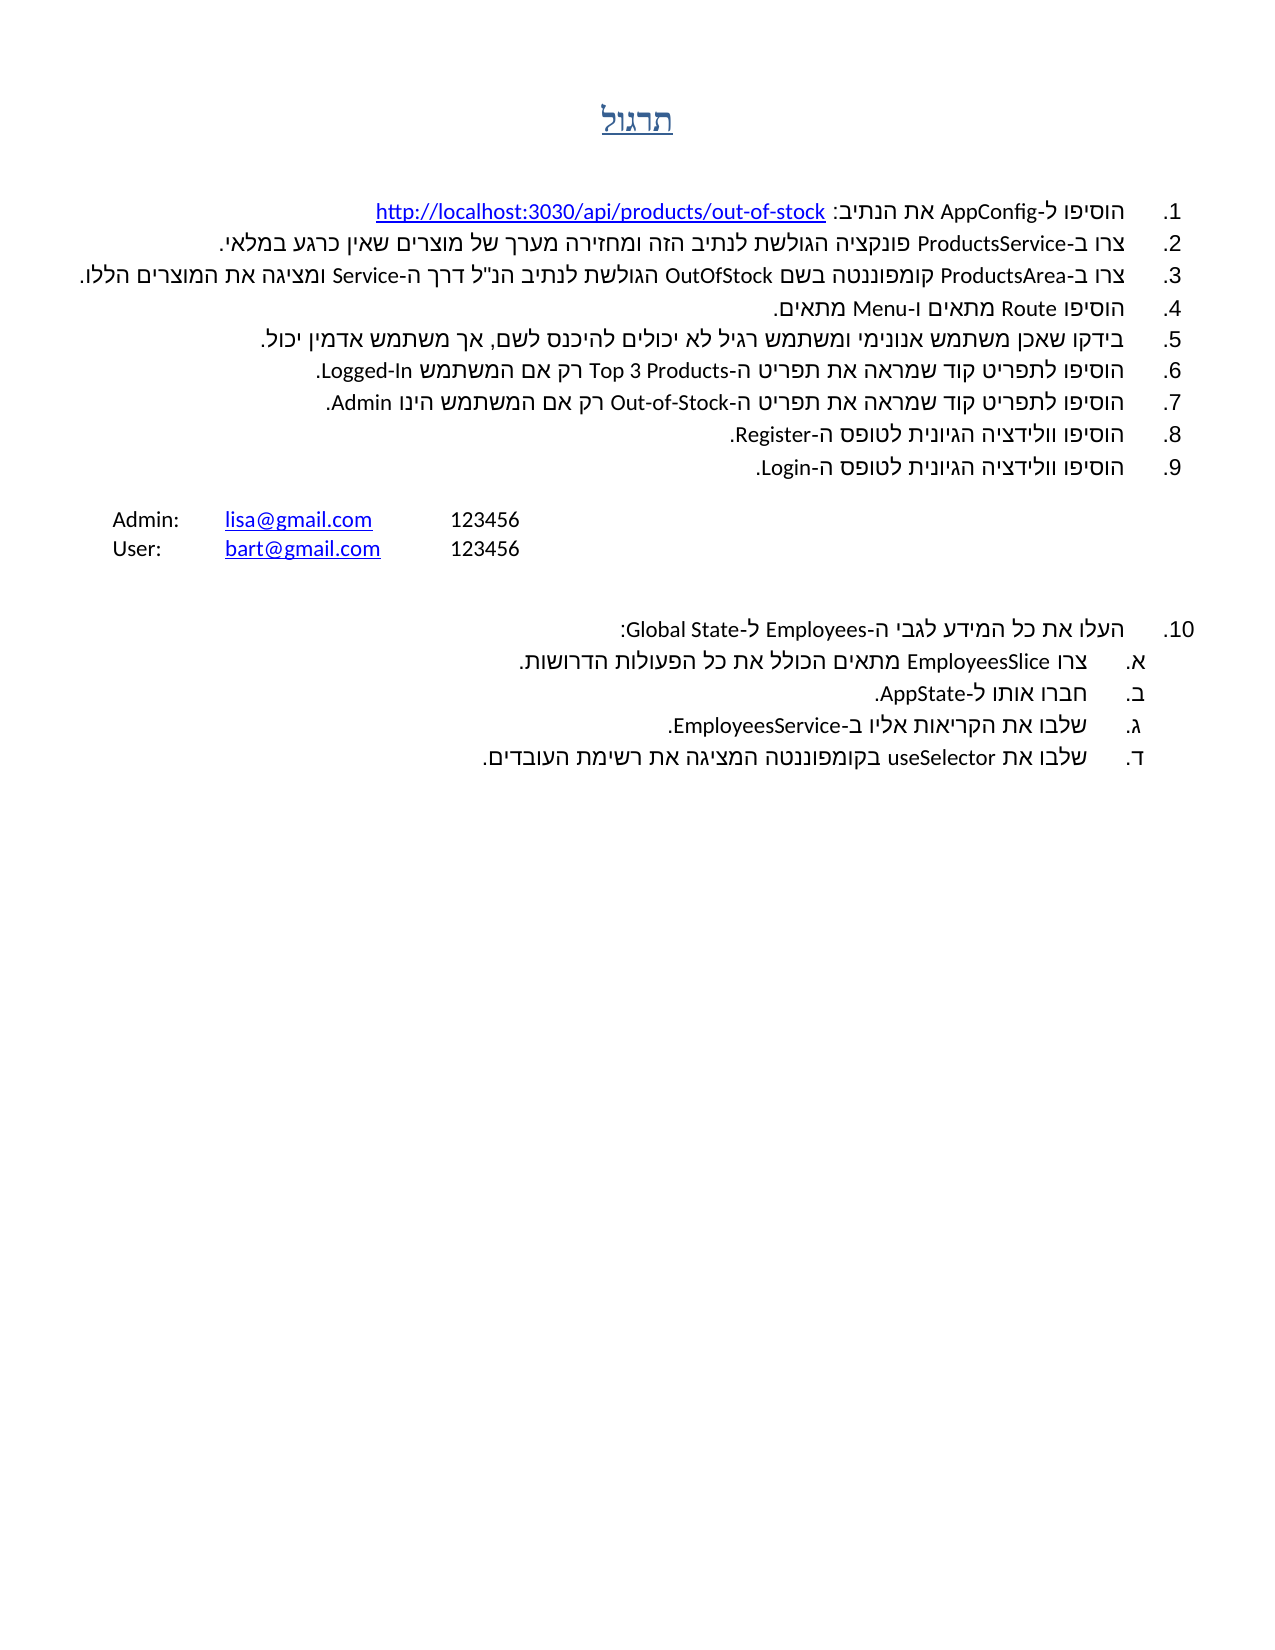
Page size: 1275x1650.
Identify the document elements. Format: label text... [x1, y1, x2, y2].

list שלבו את useSelector בקומפוננטה המציגה את רשימת העובדים. [75, 743, 1125, 771]
list בידקו שאכן משתמש אנונימי ומשתמש רגיל לא יכולים להיכנס לשם, אך משתמש אדמין יכול. [75, 326, 1162, 352]
list הוסיפו לתפריט קוד שמראה את תפריט ה-Out-of-Stock רק אם המשתמש הינו Admin. [75, 388, 1162, 416]
list חברו אותו ל-AppState. [75, 679, 1125, 707]
list הוסיפו Route מתאים ו-Menu מתאים. [75, 294, 1162, 322]
list העלו את כל המידע לגבי ה-Employees ל-Global State: [75, 615, 1162, 643]
text Admin: lisa@gmail.com 123456 [75, 506, 1200, 534]
text User: bart@gmail.com 123456 [75, 534, 1200, 562]
list צרו ב-ProductsArea קומפוננטה בשם OutOfStock הגולשת לנתיב הנ"ל דרך ה-Service ומציגה את המוצרים הללו. [75, 261, 1162, 289]
list צרו EmployeesSlice מתאים הכולל את כל הפעולות הדרושות. [75, 647, 1125, 675]
list הוסיפו וולידציה הגיונית לטופס ה-Login. [75, 453, 1162, 481]
list הוסיפו ל-AppConfig את הנתיב: http://localhost:3030/api/products/out-of-stock [75, 197, 1162, 225]
list הוסיפו לתפריט קוד שמראה את תפריט ה-Top 3 Products רק אם המשתמש Logged-In. [75, 356, 1162, 384]
list הוסיפו וולידציה הגיונית לטופס ה-Register. [75, 420, 1162, 448]
subtitle תרגול [75, 100, 1200, 138]
list שלבו את הקריאות אליו ב-EmployeesService. [75, 711, 1125, 739]
list צרו ב-ProductsService פונקציה הגולשת לנתיב הזה ומחזירה מערך של מוצרים שאין כרגע במלאי. [75, 229, 1162, 257]
